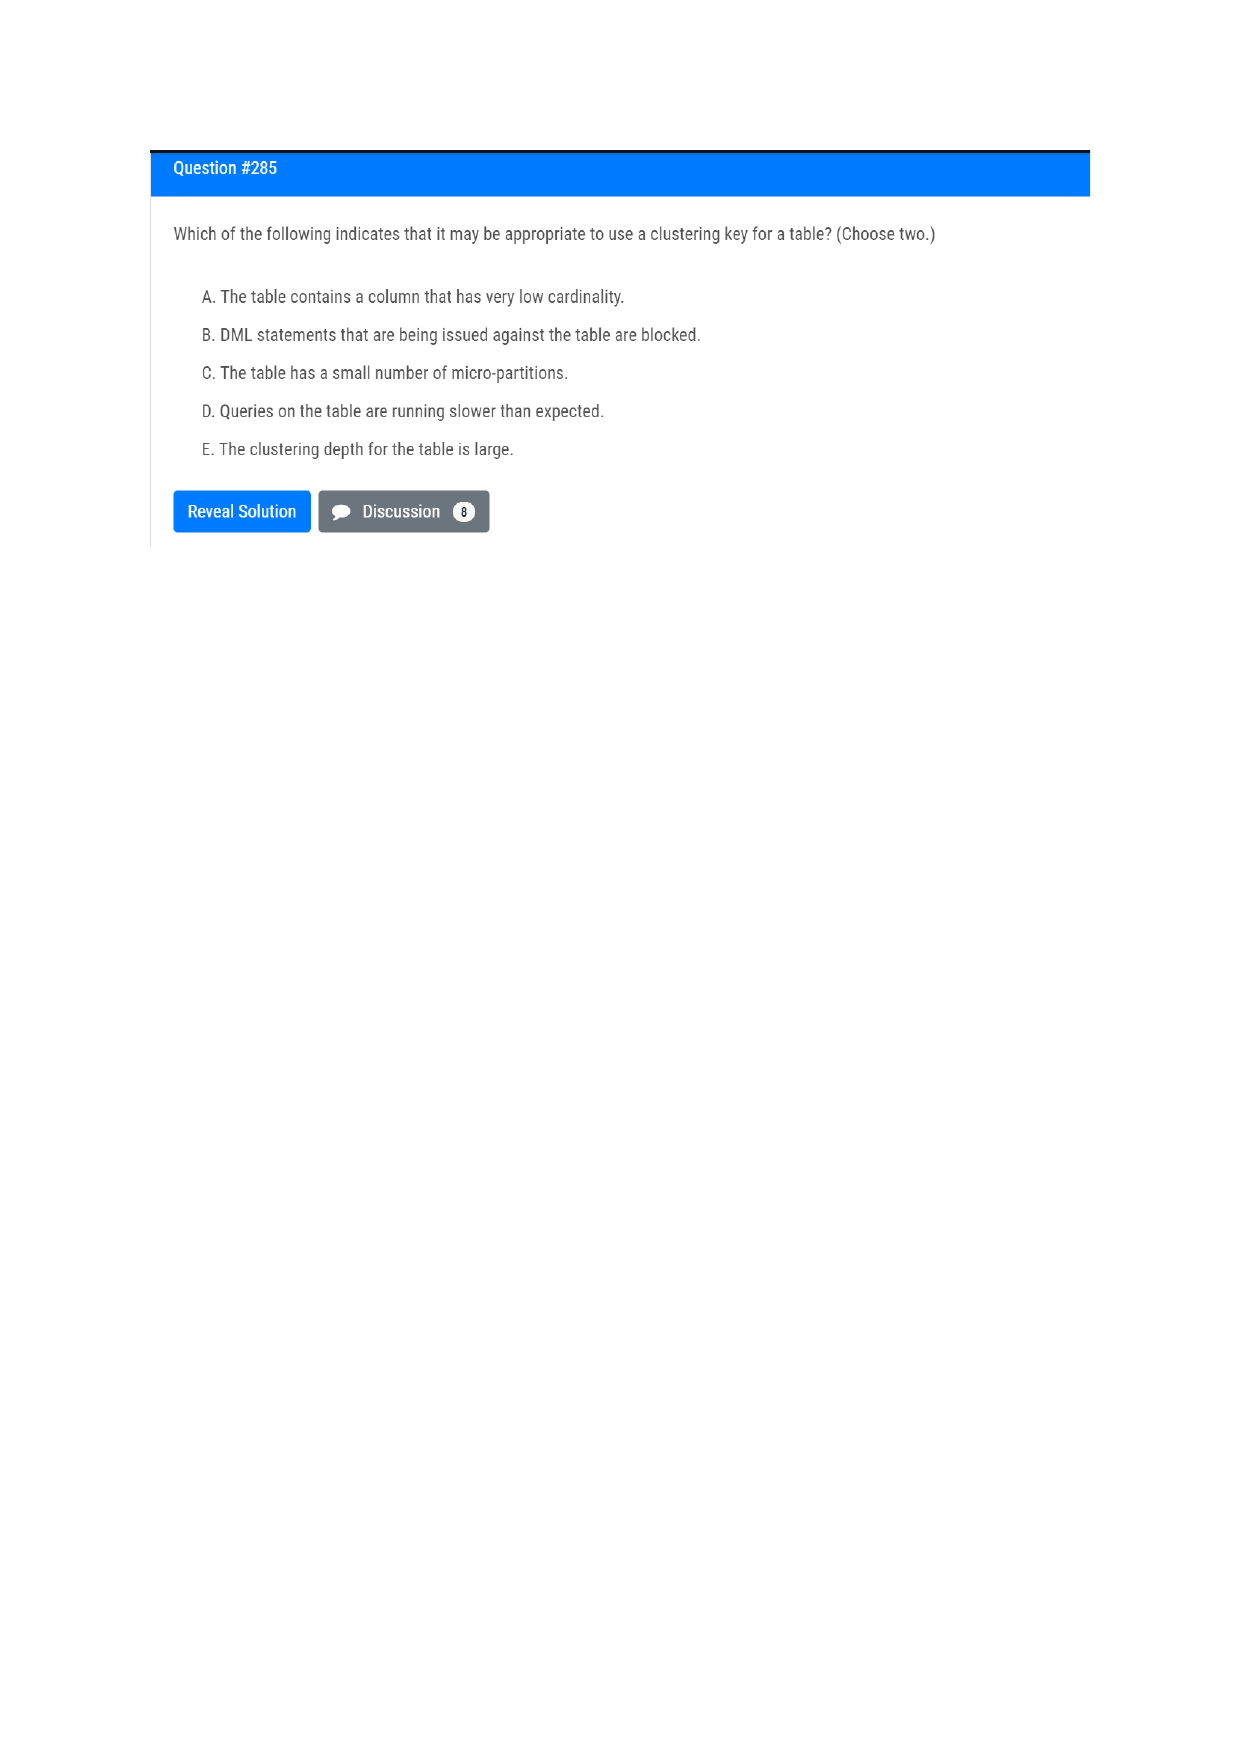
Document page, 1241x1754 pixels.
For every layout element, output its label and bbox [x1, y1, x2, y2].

picture [150, 150, 1091, 547]
